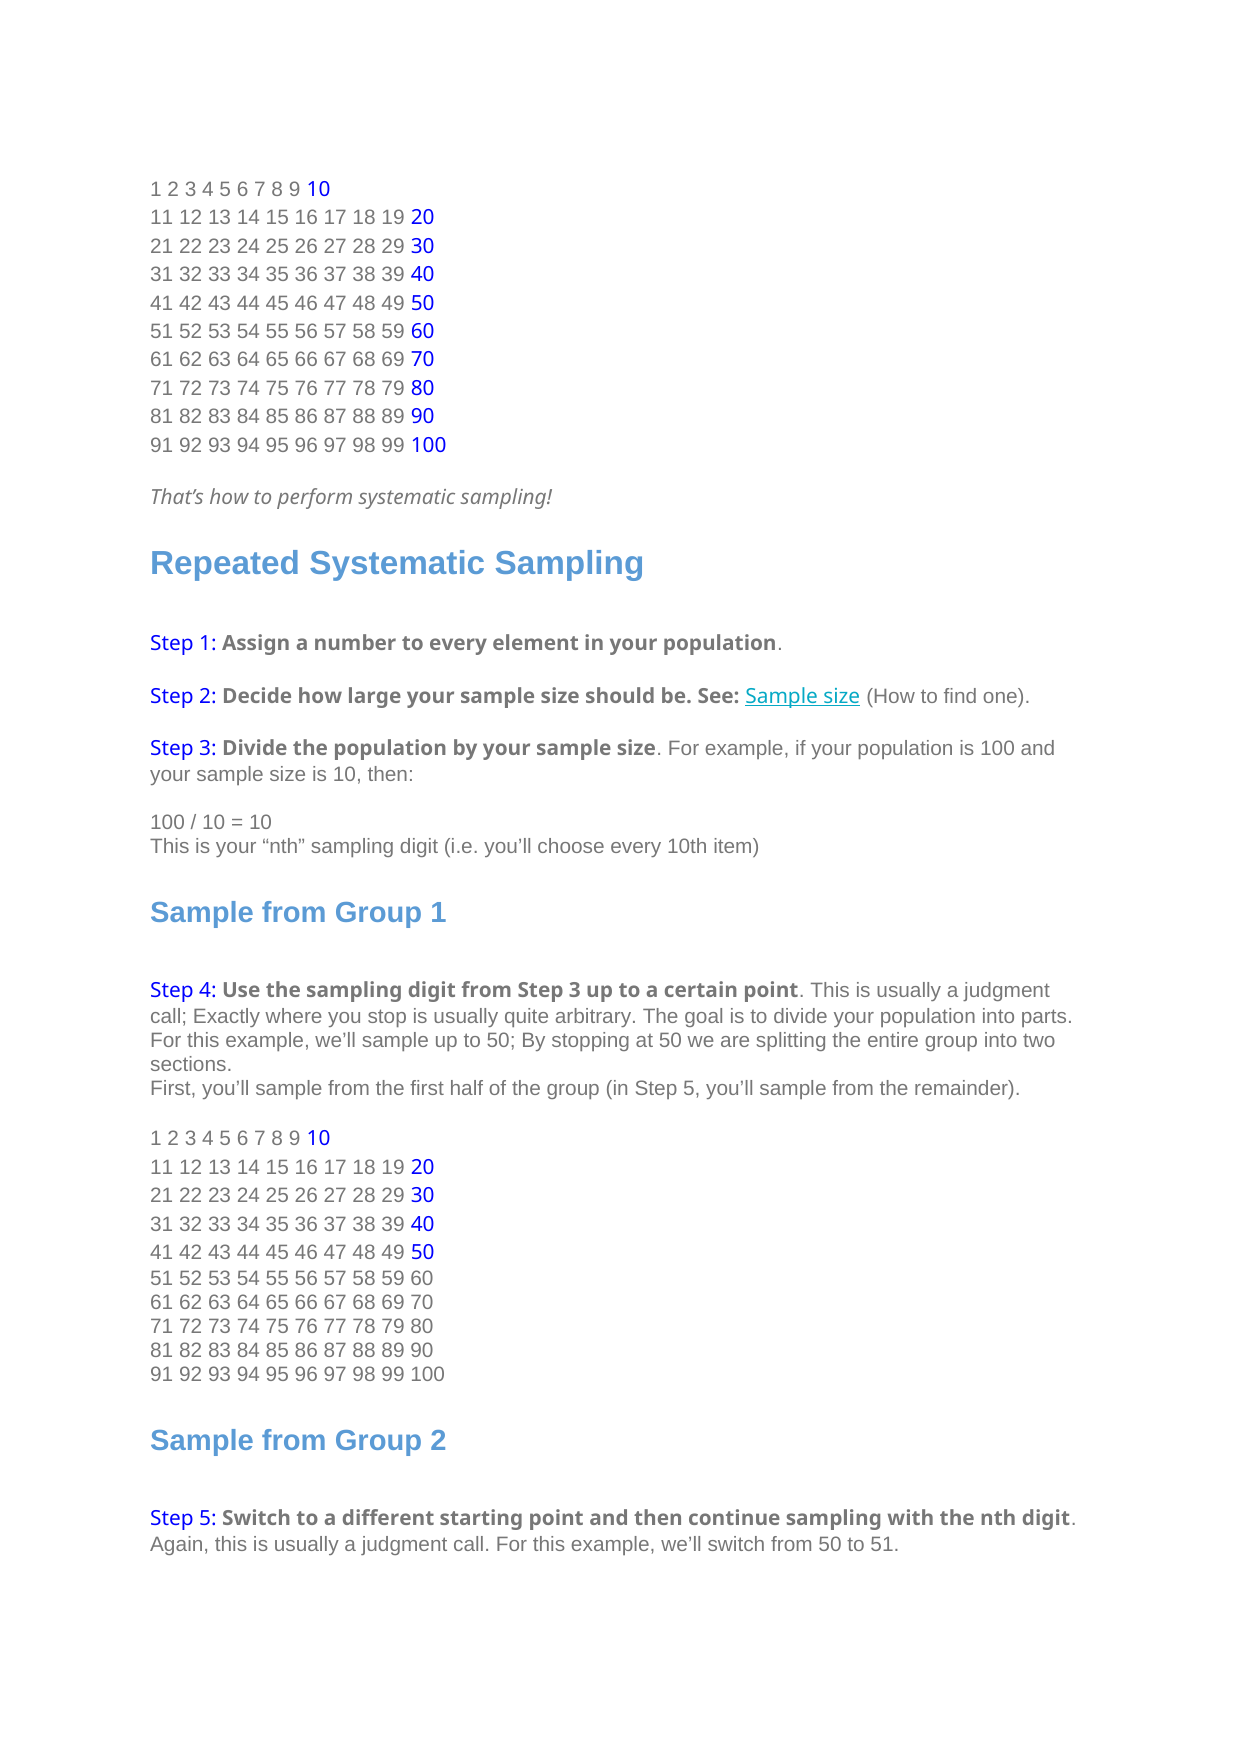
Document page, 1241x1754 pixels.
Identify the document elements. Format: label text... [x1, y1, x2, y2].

text That’s how to perform systematic sampling! [150, 458, 1090, 511]
text Step 1: Assign a number to every element in your population. [150, 628, 1090, 657]
text Step 3: Divide the population by your sample size. For example, if your population is 100 and your sample size is 10, then: [150, 733, 1090, 786]
text First, you’ll sample from the first half of the group (in Step 5, you’ll sample from the remainder). [150, 1076, 1090, 1099]
text 100 / 10 = 10 This is your “nth” sampling digit (i.e. you’ll choose every 10th item) [150, 786, 1090, 857]
text Step 5: Switch to a different starting point and then continue sampling with the nth digit. Again, this is usually a judgment call. For this example, we’ll switch from 50 to 51. [150, 1503, 1090, 1556]
text Step 2: Decide how large your sample size should be. See: Sample size (How to find one). [150, 681, 1090, 709]
text Step 4: Use the sampling digit from Step 3 up to a certain point. This is usually a judgment call; Exactly where you stop is usually quite arbitrary. The goal is to divide your population into parts. For this example, we’ll sample up to 50; By stopping at 50 we are splitting the entire group into two sections. [150, 975, 1090, 1076]
subtitle Sample from Group 1 [150, 881, 1090, 928]
subtitle Repeated Systematic Sampling [150, 535, 1090, 582]
subtitle Sample from Group 2 [150, 1409, 1090, 1456]
